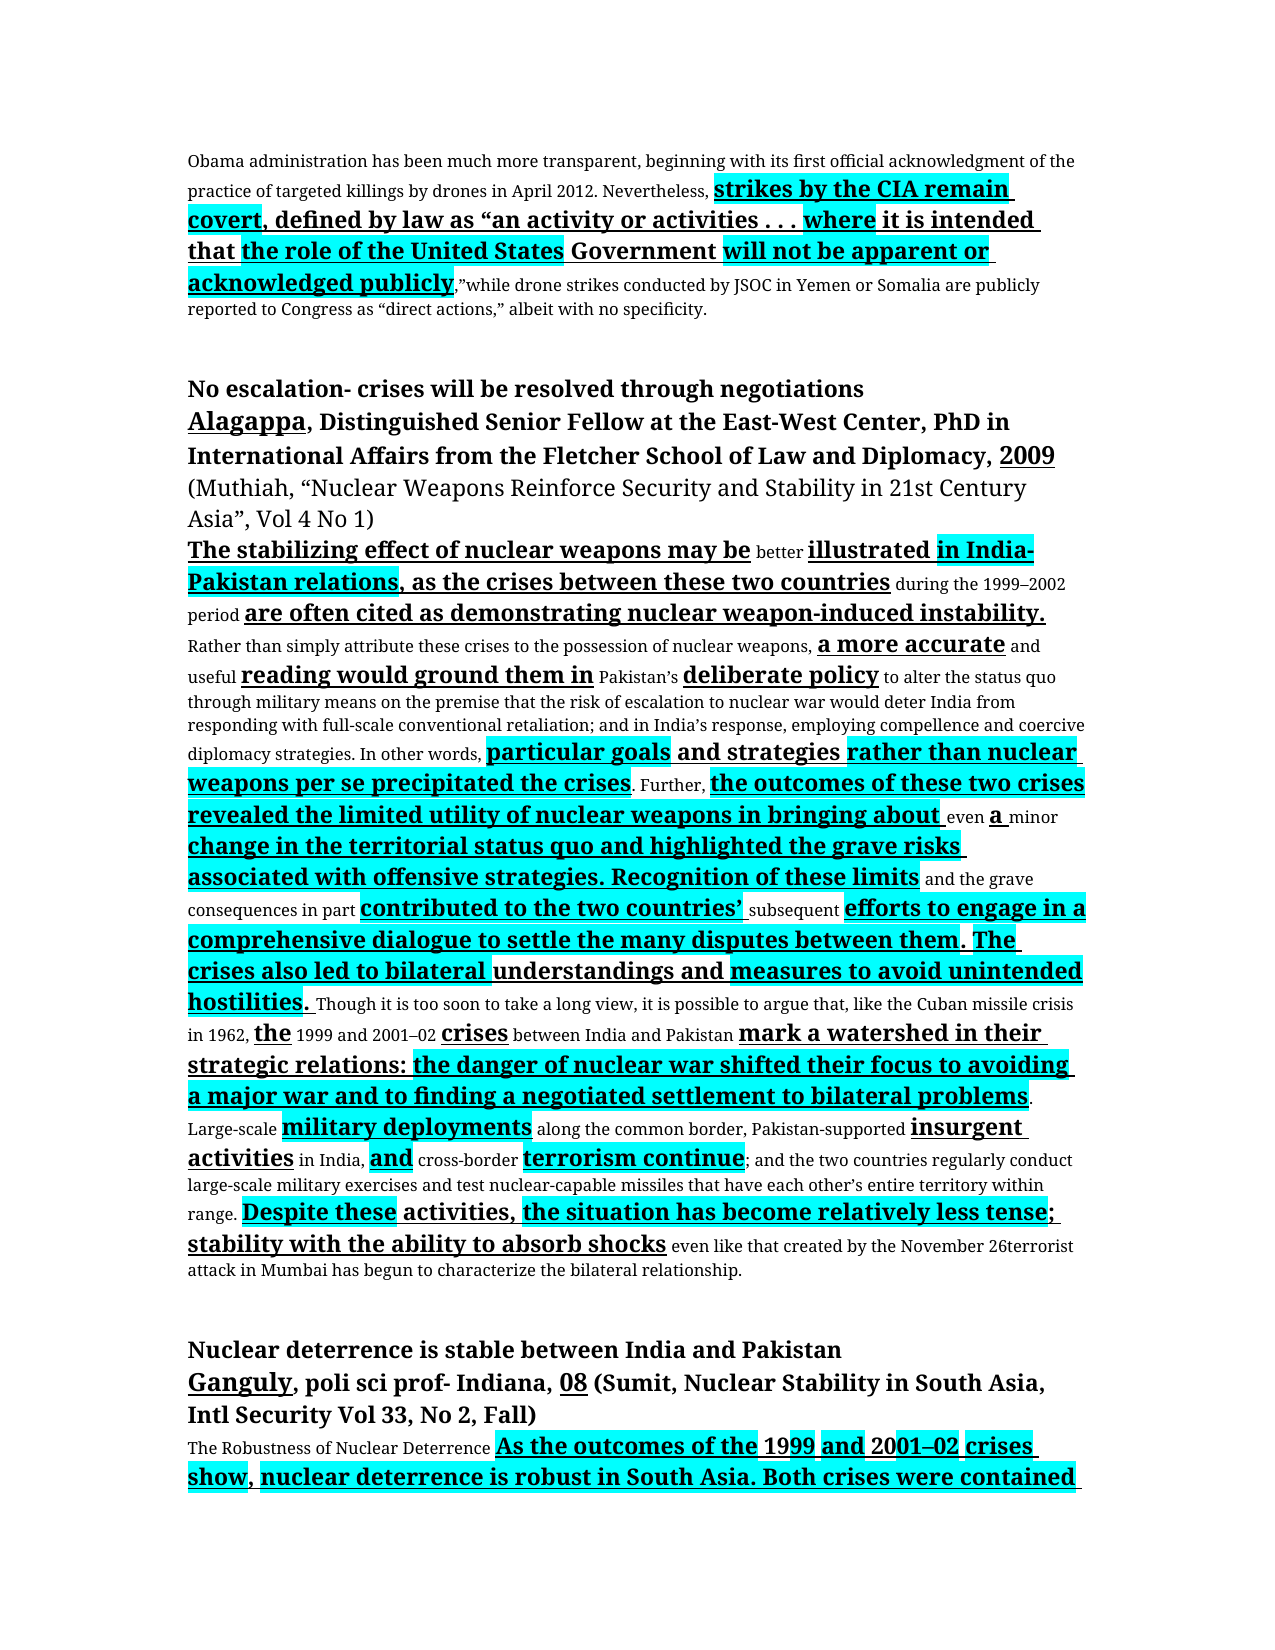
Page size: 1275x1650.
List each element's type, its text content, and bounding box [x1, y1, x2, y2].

text Ganguly, poli sci prof- Indiana, 08 (Sumit, Nuclear Stability in South Asia, Intl Security Vol 33, No 2, Fall) [187, 1365, 1087, 1430]
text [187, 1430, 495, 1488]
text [187, 150, 1087, 320]
subtitle No escalation- crises will be resolved through negotiations [187, 372, 1087, 404]
text The stabilizing effect of nuclear weapons may be better illustrated in India-Pakistan relations, as the crises between these two countries during the 1999–2002 period are often cited as demonstrating nuclear weapon-induced instability. Rather than simply attribute these crises to the possession of nuclear weapons, a more accurate and useful reading would ground them in Pakistan’s deliberate policy to alter the status quo through military means on the premise that the risk of escalation to nuclear war would deter India from responding with full-scale conventional retaliation; and in India’s response, employing compellence and coercive diplomacy strategies. In other words, particular goals and strategies rather than nuclear weapons per se precipitated the crises. Further, the outcomes of these two crises revealed the limited utility of nuclear weapons in bringing about even a minor change in the territorial status quo and highlighted the grave risks associated with offensive strategies. Recognition of these limits and the grave consequences in part contributed to the two countries’ subsequent efforts to engage in a comprehensive dialogue to settle the many disputes between them. The crises also led to bilateral understandings and measures to avoid unintended hostilities. Though it is too soon to take a long view, it is possible to argue that, like the Cuban missile crisis in 1962, the 1999 and 2001–02 crises between India and Pakistan mark a watershed in their strategic relations: the danger of nuclear war shifted their focus to avoiding a major war and to finding a negotiated settlement to bilateral problems. Large-scale military deployments along the common border, Pakistan-supported insurgent activities in India, and cross-border terrorism continue; and the two countries regularly conduct large-scale military exercises and test nuclear-capable missiles that have each other’s entire territory within range. Despite these activities, the situation has become relatively less tense; stability with the ability to absorb shocks even like that created by the November 26terrorist attack in Mumbai has begun to characterize the bilateral relationship. [187, 534, 1087, 1281]
text Alagappa, Distinguished Senior Fellow at the East-West Center, PhD in International Affairs from the Fletcher School of Law and Diplomacy, 2009 (Muthiah, “Nuclear Weapons Reinforce Security and Stability in 21st Century Asia”, Vol 4 No 1) [187, 404, 1087, 534]
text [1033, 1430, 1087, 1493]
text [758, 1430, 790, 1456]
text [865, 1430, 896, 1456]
subtitle Nuclear deterrence is stable between India and Pakistan [187, 1333, 1087, 1365]
